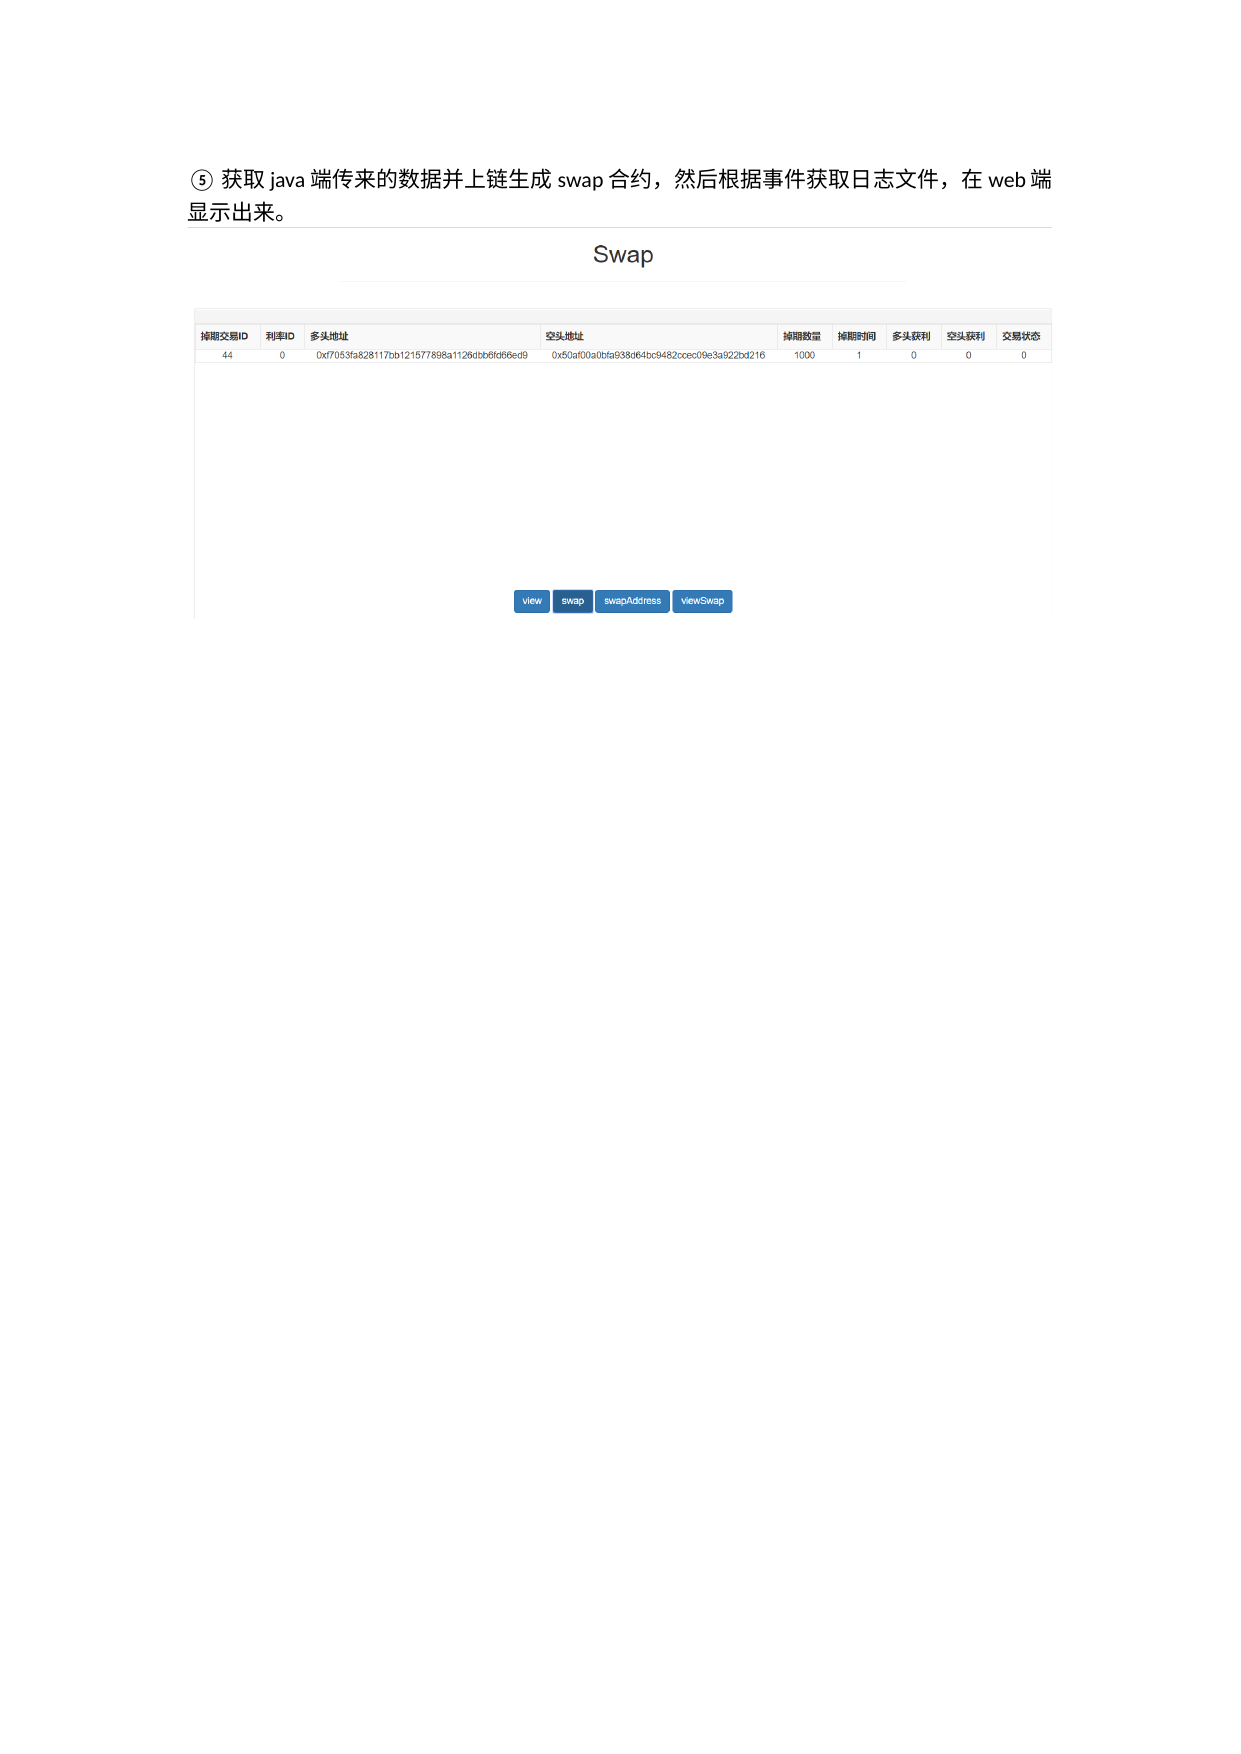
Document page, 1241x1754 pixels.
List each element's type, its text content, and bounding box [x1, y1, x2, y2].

text ⑤获取java端传来的数据并上链生成swap合约，然后根据事件获取日志文件，在web端显示出来。 [187, 162, 1053, 227]
picture [187, 227, 1053, 619]
